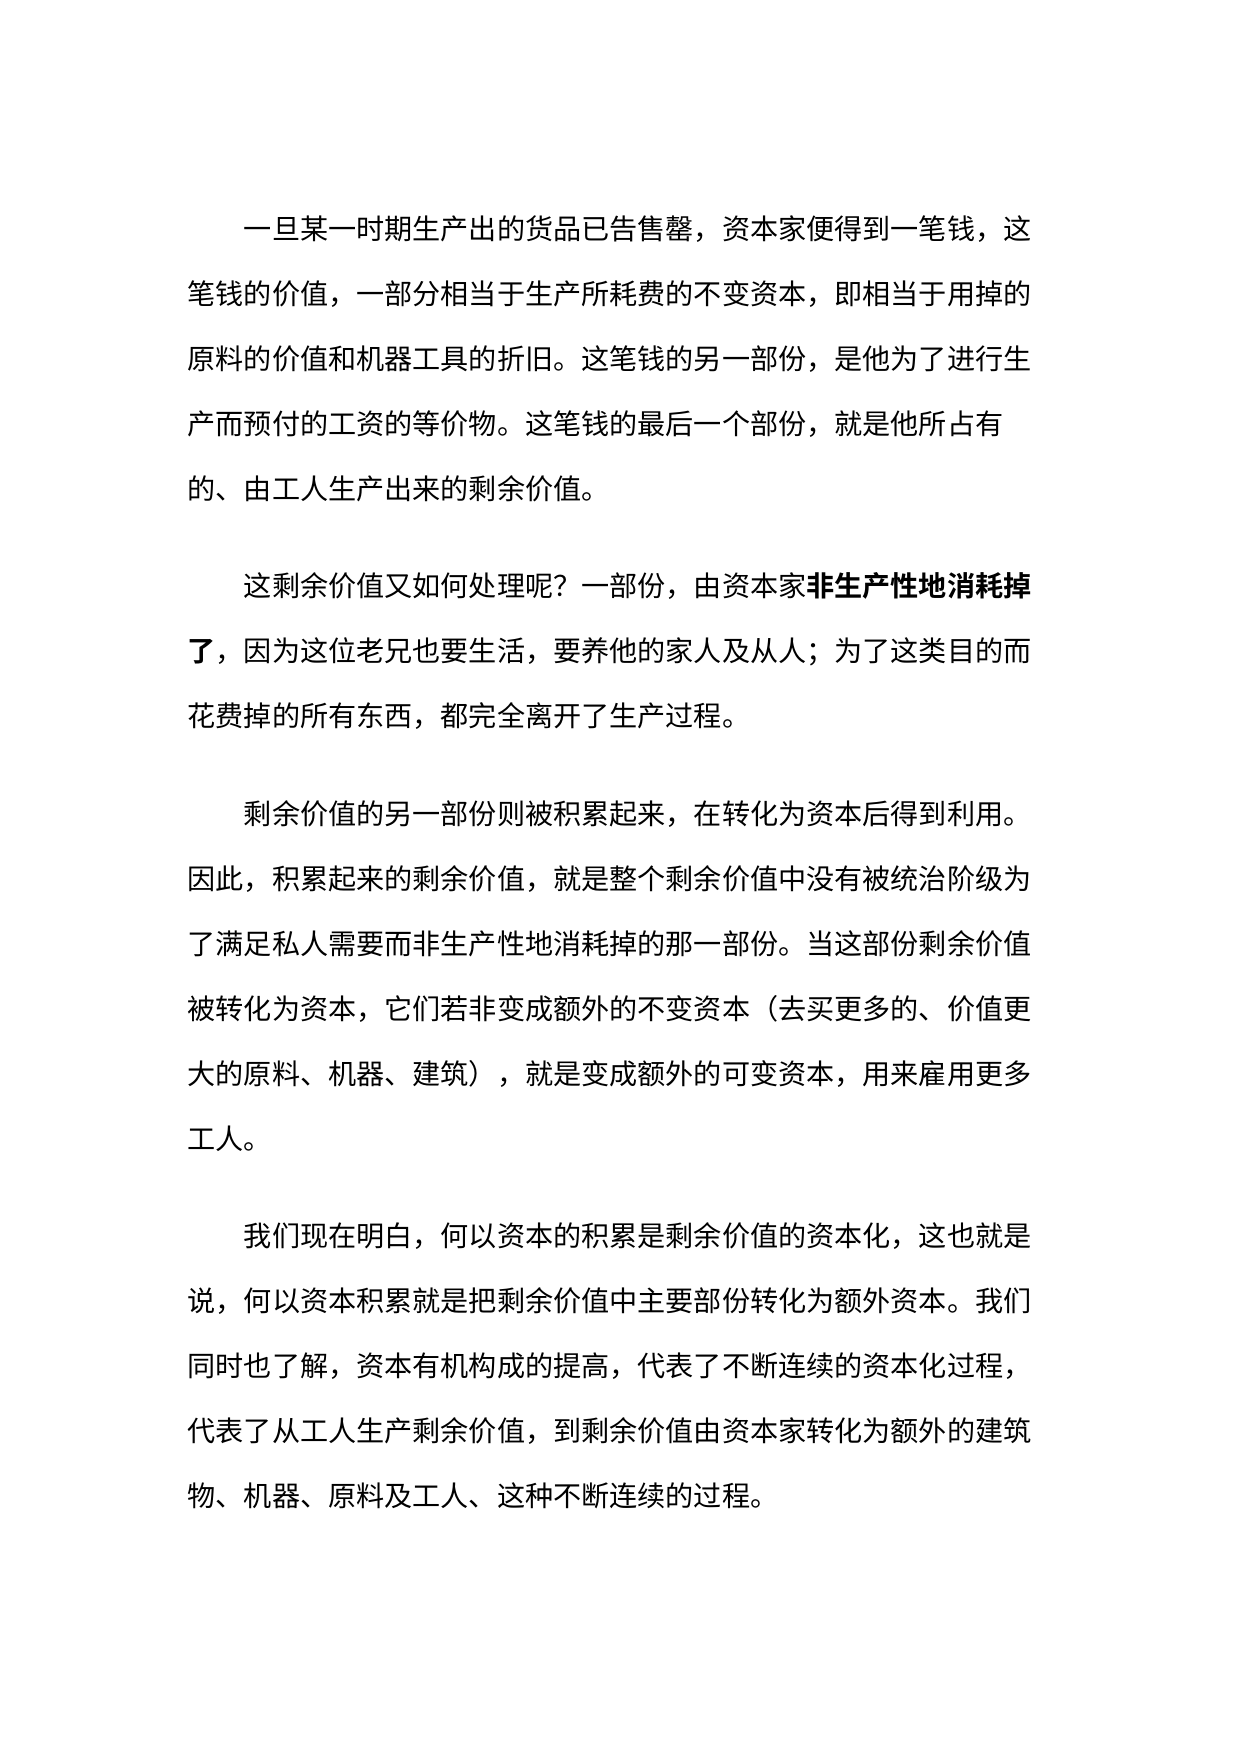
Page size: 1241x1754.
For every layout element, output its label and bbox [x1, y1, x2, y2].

text [187, 162, 1053, 1527]
